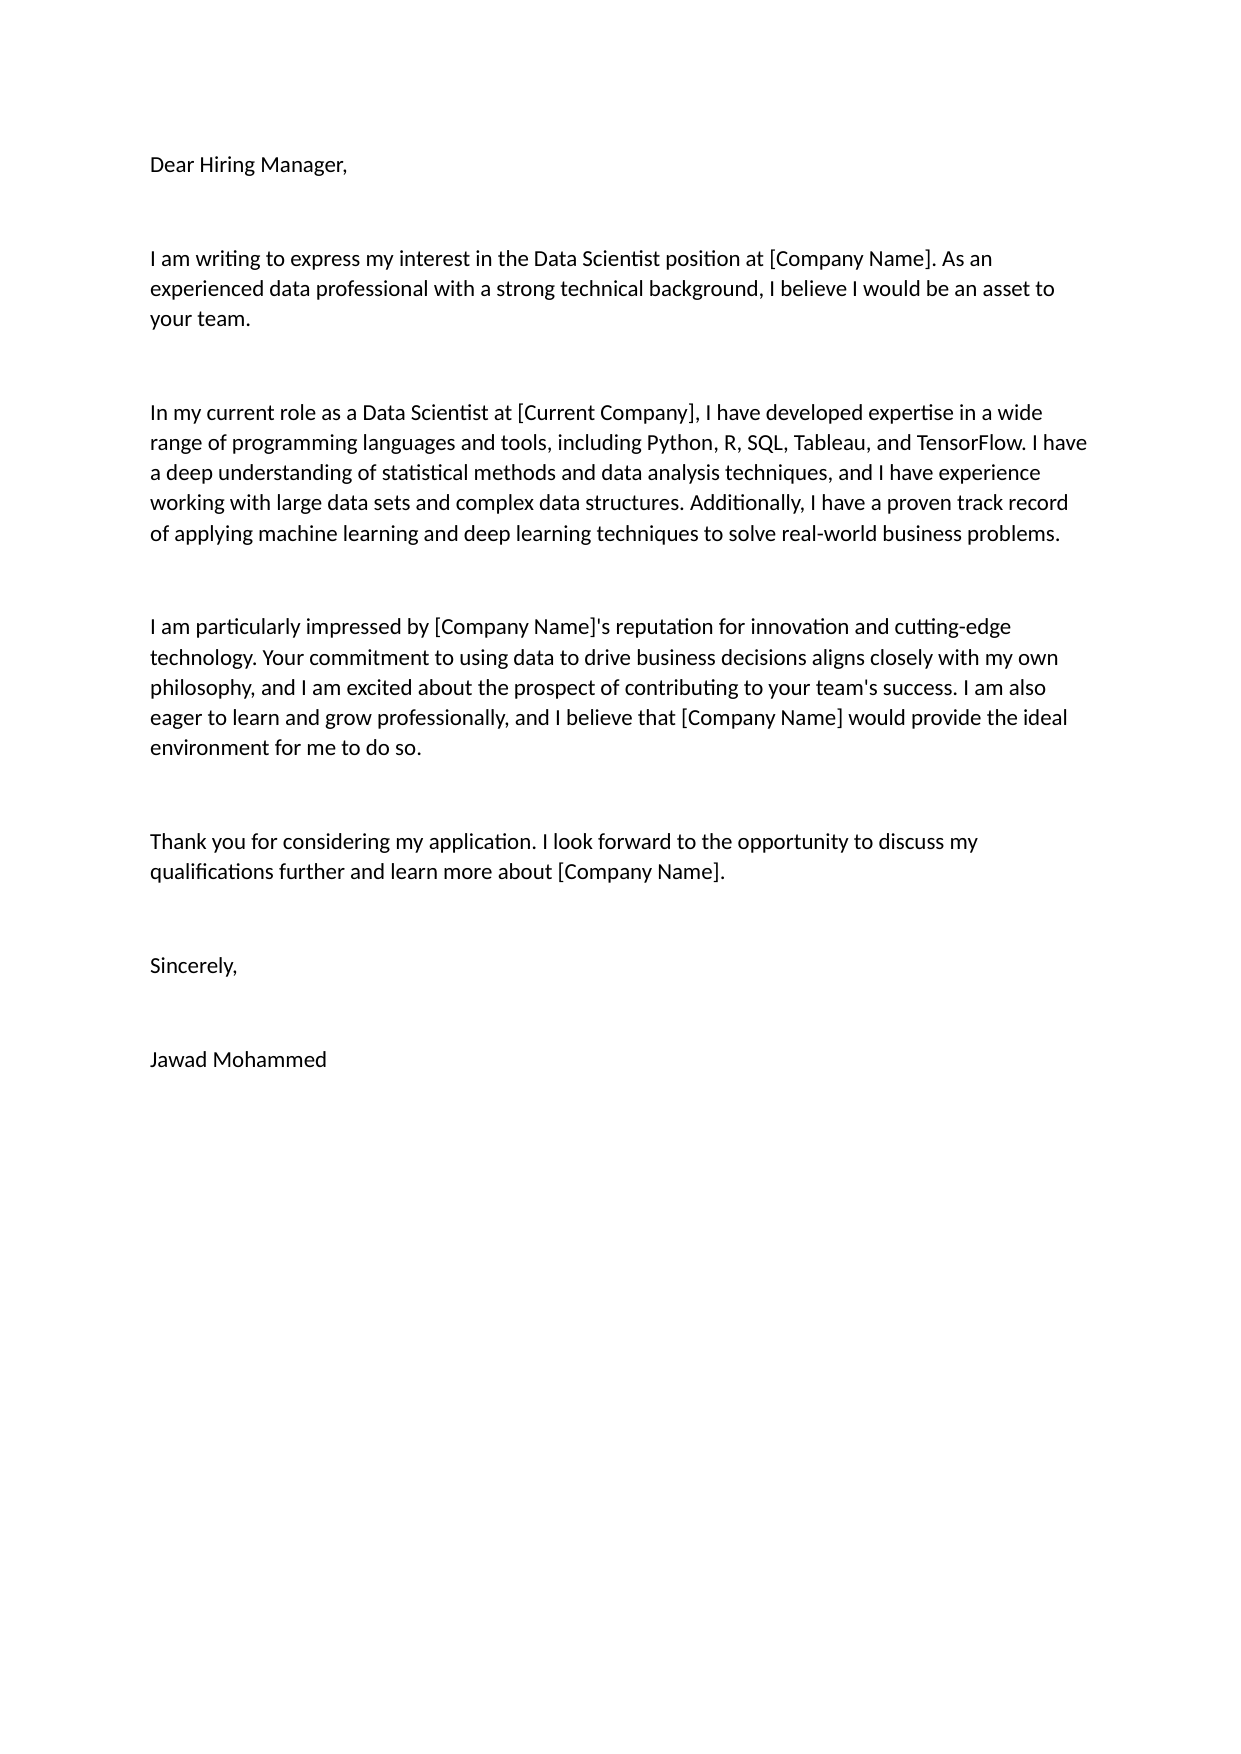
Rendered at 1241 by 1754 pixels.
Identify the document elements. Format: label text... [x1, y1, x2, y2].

text Thank you for considering my application. I look forward to the opportunity to discuss my qualifications further and learn more about [Company Name]. [150, 827, 1090, 885]
text Sincerely, [150, 951, 1090, 979]
text I am particularly impressed by [Company Name]'s reputation for innovation and cutting-edge technology. Your commitment to using data to drive business decisions aligns closely with my own philosophy, and I am excited about the prospect of contributing to your team's success. I am also eager to learn and grow professionally, and I believe that [Company Name] would provide the ideal environment for me to do so. [150, 612, 1090, 761]
text Dear Hiring Manager, [150, 150, 1090, 178]
text I am writing to express my interest in the Data Scientist position at [Company Name]. As an experienced data professional with a strong technical background, I believe I would be an asset to your team. [150, 244, 1090, 332]
text In my current role as a Data Scientist at [Current Company], I have developed expertise in a wide range of programming languages and tools, including Python, R, SQL, Tableau, and TensorFlow. I have a deep understanding of statistical methods and data analysis techniques, and I have experience working with large data sets and complex data structures. Additionally, I have a proven track record of applying machine learning and deep learning techniques to solve real-world business problems. [150, 398, 1090, 547]
text Jawad Mohammed [150, 1045, 1090, 1073]
